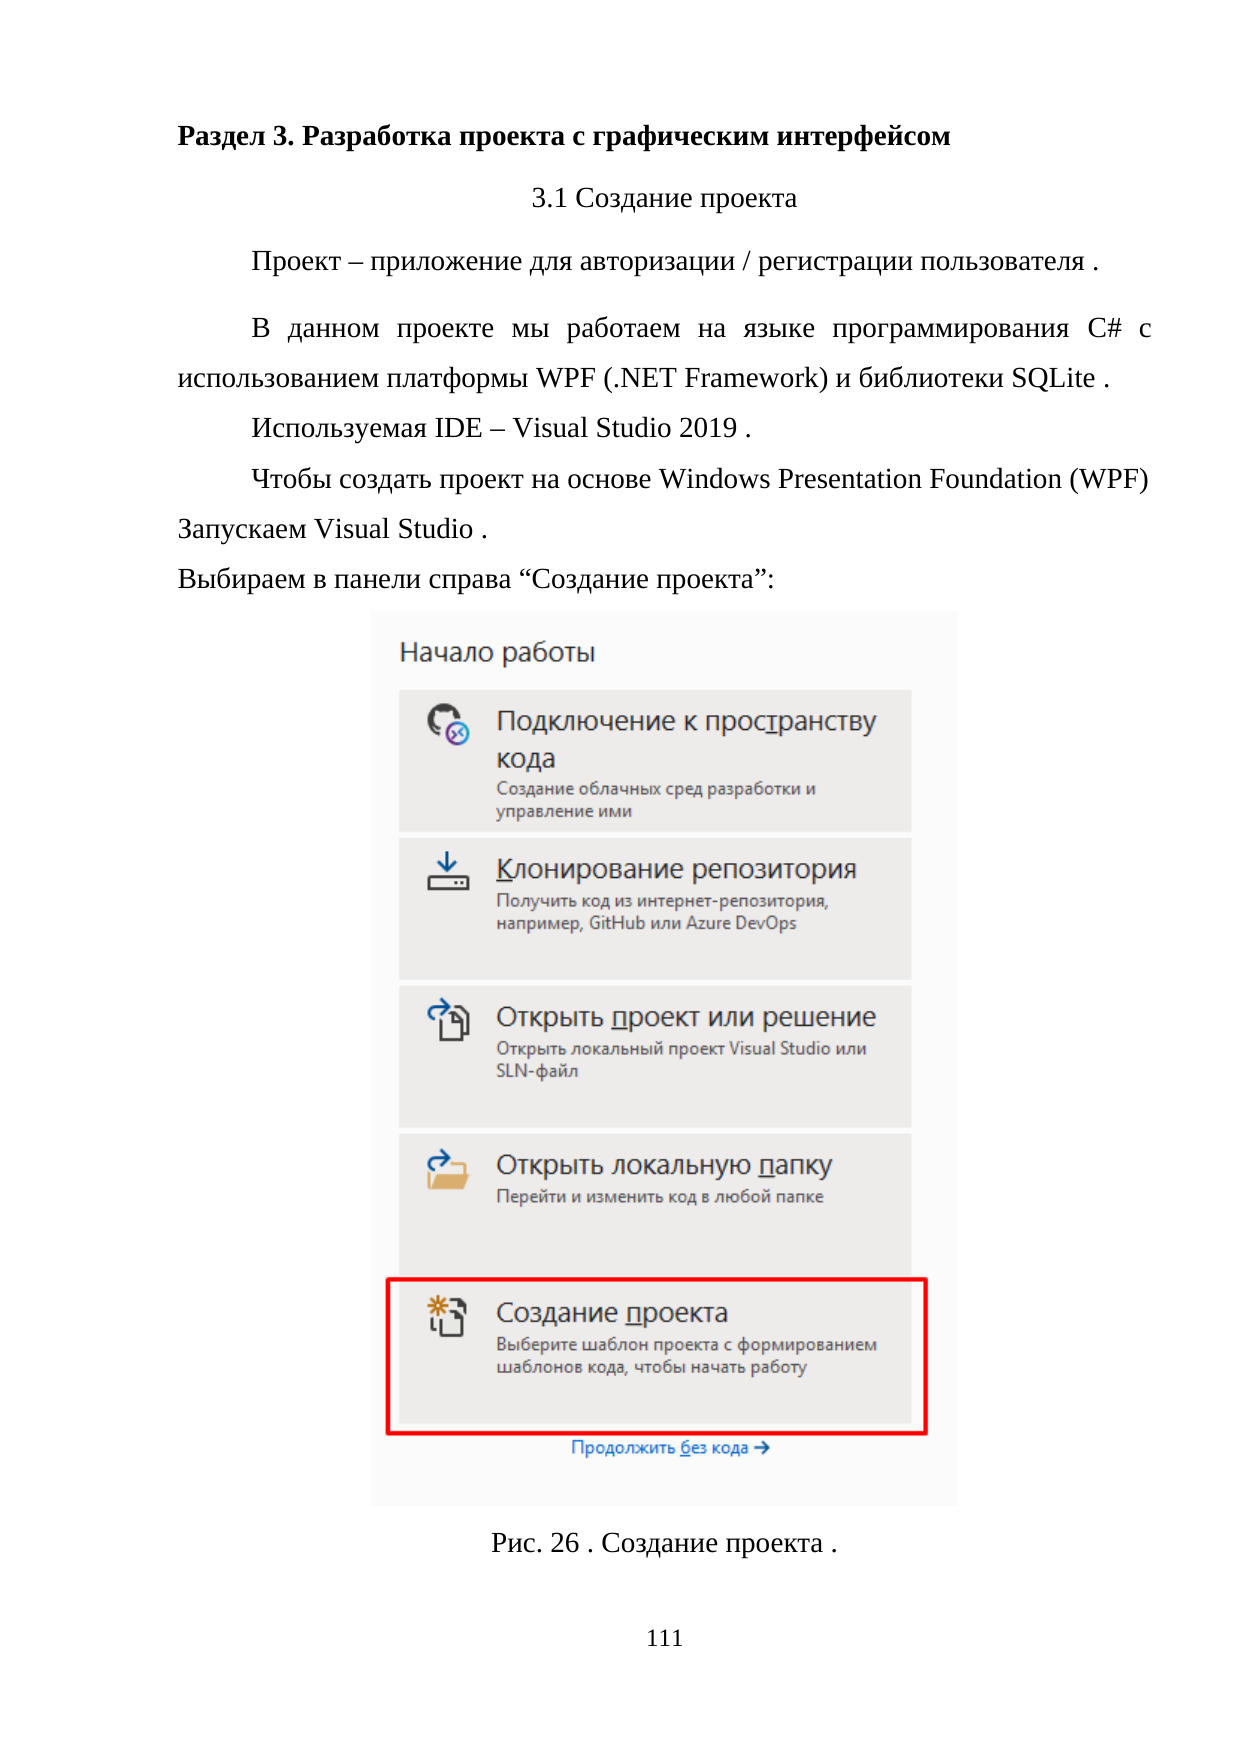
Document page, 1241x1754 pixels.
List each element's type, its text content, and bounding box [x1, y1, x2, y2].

text Выбираем в панели справа “Создание проекта”: [177, 561, 1152, 595]
text Проект – приложение для авторизации / регистрации пользователя . [177, 243, 1152, 276]
text Рис. 26 . Создание проекта . [177, 1525, 1152, 1558]
text Чтобы создать проект на основе Windows Presentation Foundation (WPF) [177, 461, 1152, 494]
subtitle 3.1 Создание проекта [177, 180, 1152, 214]
picture [371, 611, 958, 1506]
text В данном проекте мы работаем на языке программирования C# с использованием платформы WPF (.NET Framework) и библиотеки SQLite . [177, 310, 1152, 394]
text Используемая IDE – Visual Studio 2019 . [177, 410, 1152, 444]
text Запускаем Visual Studio . [177, 511, 1152, 544]
subtitle Раздел 3. Разработка проекта с графическим интерфейсом [177, 118, 1152, 152]
